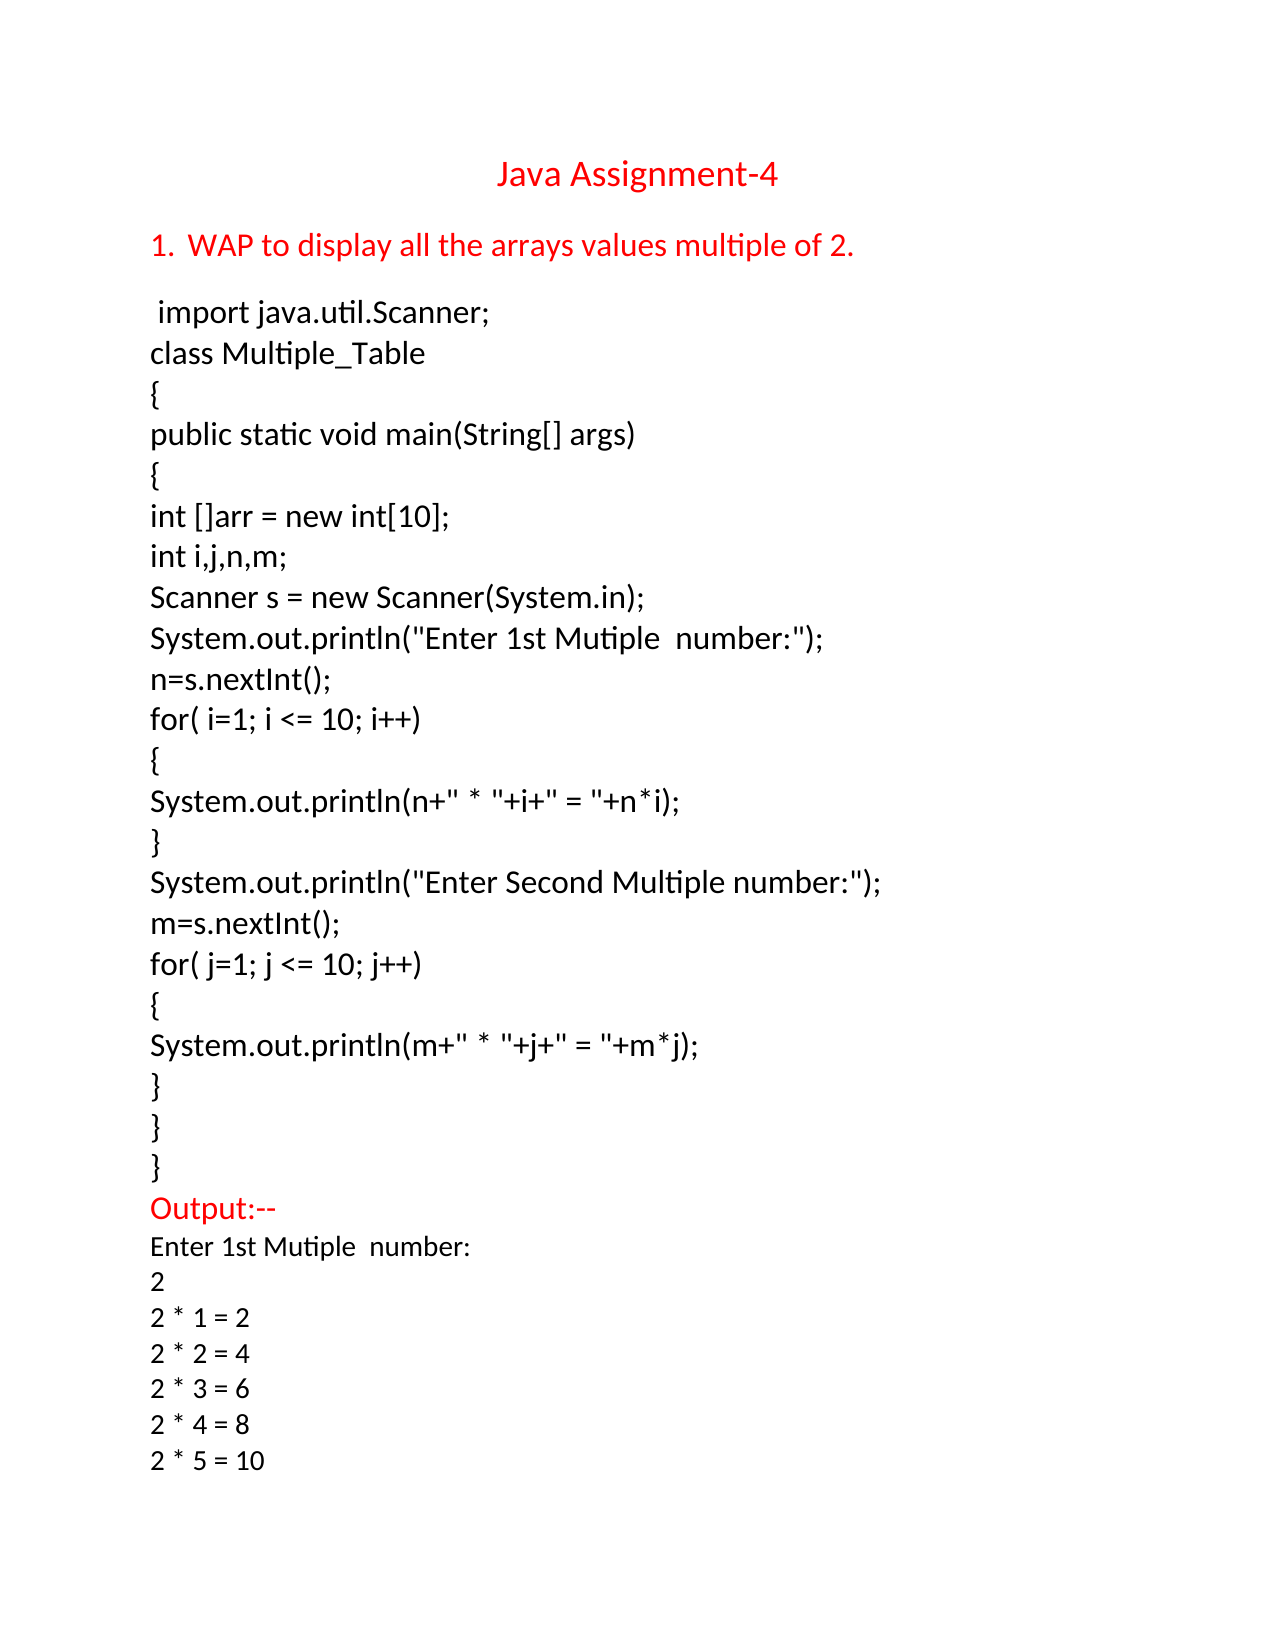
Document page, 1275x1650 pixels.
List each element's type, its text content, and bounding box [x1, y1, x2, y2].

text System.out.println("Enter Second Multiple number:"); [150, 861, 1125, 902]
text Scanner s = new Scanner(System.in); [150, 576, 1125, 617]
text import java.util.Scanner; [150, 291, 1125, 332]
text Java Assignment-4 [150, 150, 1125, 196]
text public static void main(String[] args) [150, 413, 1125, 454]
text 2 * 3 = 6 [150, 1370, 1125, 1406]
text System.out.println(m+" * "+j+" = "+m*j); [150, 1024, 1125, 1065]
text Enter 1st Mutiple number: [150, 1228, 1125, 1263]
text 2 [150, 1263, 1125, 1299]
text int i,j,n,m; [150, 536, 1125, 576]
text for( i=1; i <= 10; i++) [150, 698, 1125, 739]
text 2 * 4 = 8 [150, 1406, 1125, 1442]
text 2 * 1 = 2 [150, 1299, 1125, 1335]
text } [150, 1146, 1125, 1187]
text } [150, 1065, 1125, 1106]
text 2 * 2 = 4 [150, 1335, 1125, 1370]
text { [150, 739, 1125, 780]
text for( j=1; j <= 10; j++) [150, 943, 1125, 983]
text class Multiple_Table [150, 332, 1125, 373]
text { [150, 983, 1125, 1024]
text } [150, 821, 1125, 861]
text { [150, 454, 1125, 495]
text Output:-- [150, 1187, 1125, 1228]
text { [150, 373, 1125, 413]
text } [150, 1106, 1125, 1146]
text n=s.nextInt(); [150, 658, 1125, 698]
text int []arr = new int[10]; [150, 495, 1125, 536]
text 2 * 5 = 10 [150, 1442, 1125, 1477]
text m=s.nextInt(); [150, 902, 1125, 943]
text System.out.println("Enter 1st Mutiple number:"); [150, 617, 1125, 658]
list WAP to display all the arrays values multiple of 2. [150, 223, 1125, 264]
text System.out.println(n+" * "+i+" = "+n*i); [150, 780, 1125, 821]
